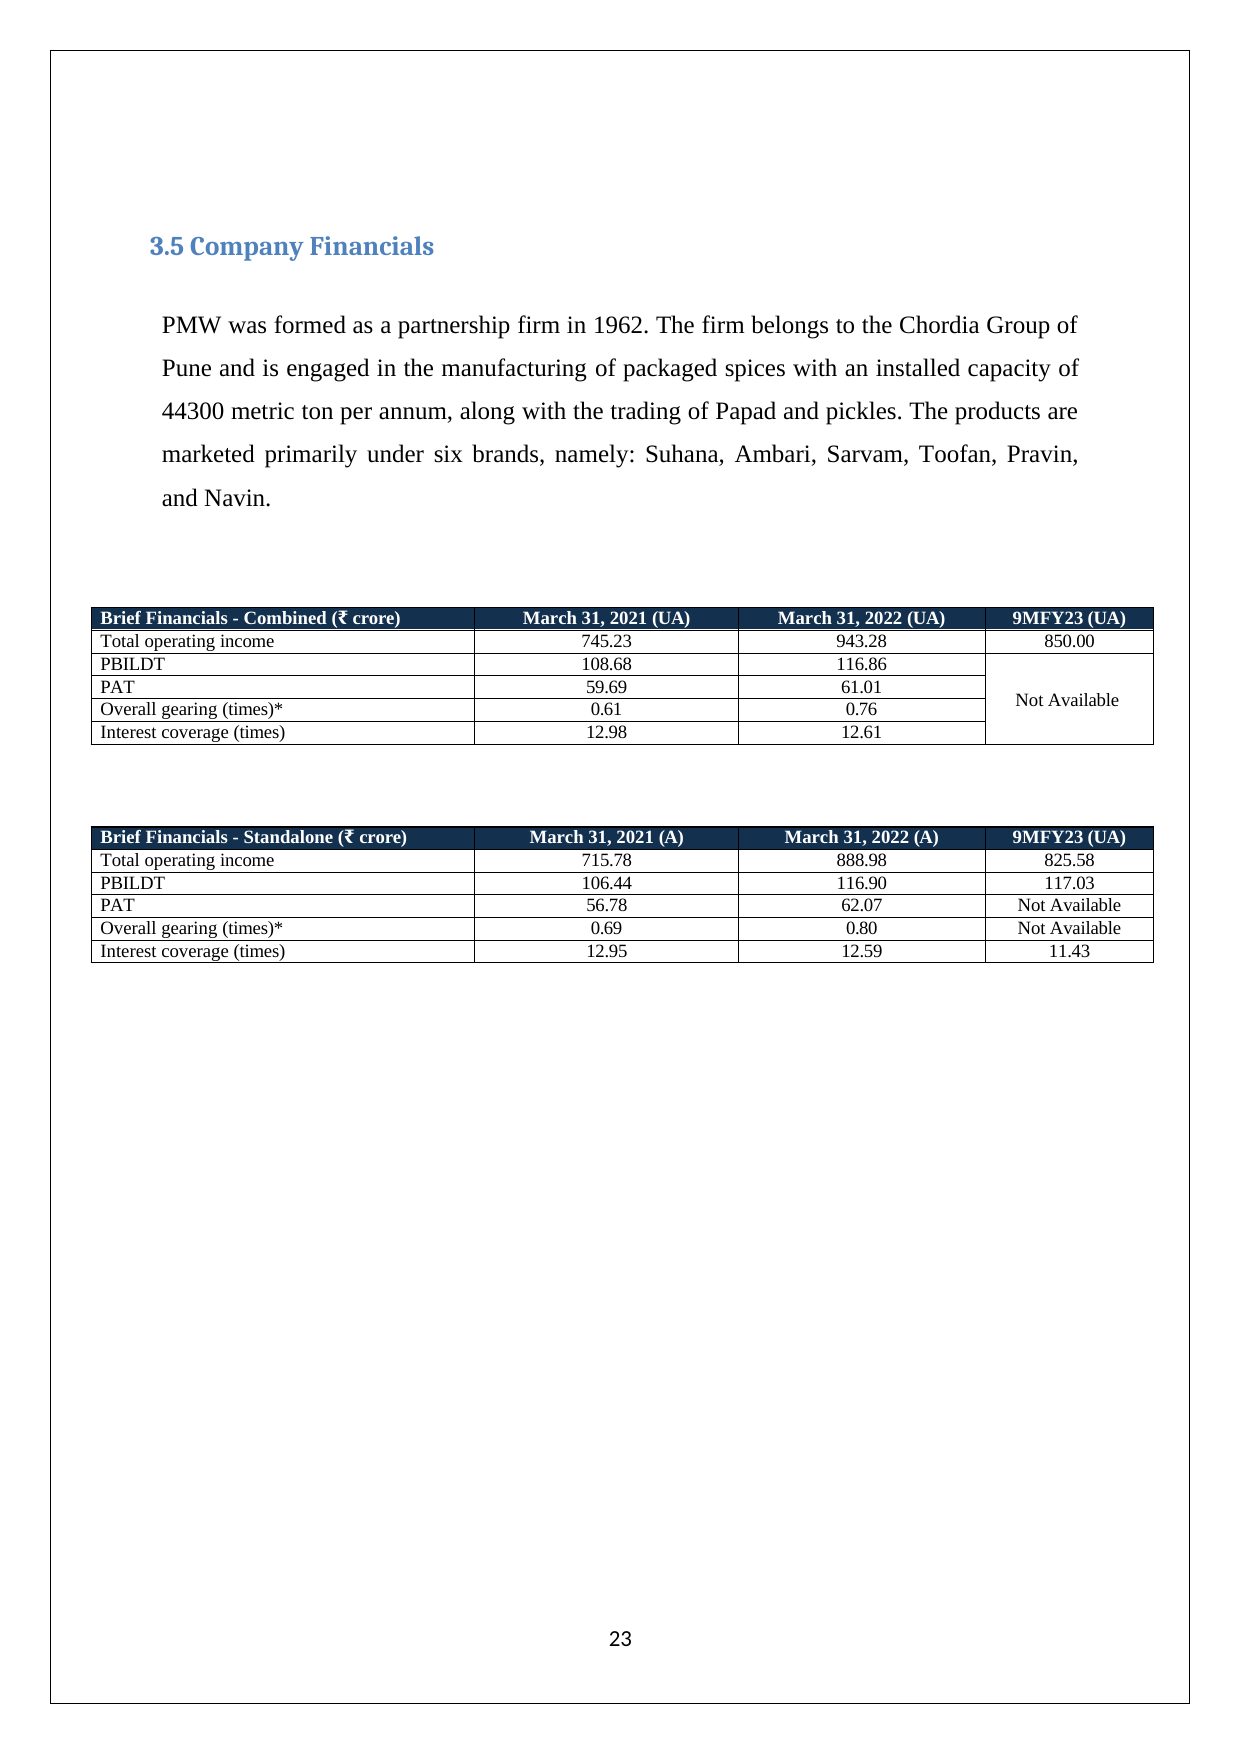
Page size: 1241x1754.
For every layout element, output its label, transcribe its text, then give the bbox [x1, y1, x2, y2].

table_cell 12.61 [739, 722, 985, 744]
table_cell 12.95 [475, 941, 738, 962]
table_cell PBILDT [92, 873, 474, 894]
table_cell 61.01 [739, 676, 985, 698]
table_cell 11.43 [986, 941, 1153, 962]
table_header March 31, 2022 (UA) [739, 608, 985, 629]
table_cell 850.00 [986, 631, 1153, 652]
table_cell 715.78 [475, 850, 738, 872]
table_cell Interest coverage (times) [92, 722, 474, 744]
table_cell 56.78 [475, 895, 738, 917]
table_cell 59.69 [475, 676, 738, 698]
table_cell 0.69 [475, 918, 738, 939]
table_cell 106.44 [475, 873, 738, 894]
table_cell 0.76 [739, 699, 985, 721]
table_cell 943.28 [739, 631, 985, 652]
table_cell Interest coverage (times) [92, 941, 474, 962]
table_header Brief Financials - Standalone (₹ crore) [92, 828, 474, 849]
table_cell 62.07 [739, 895, 985, 917]
table_cell 117.03 [986, 873, 1153, 894]
table_cell PAT [92, 895, 474, 917]
text PMW was formed as a partnership firm in 1962. The firm belongs to the Chordia Group of Pune and is engaged in the manufacturing of packaged spices with an installed capacity of 44300 metric ton per annum, along with the trading of Papad and pickles. The products are marketed primarily under six brands, namely: Suhana, Ambari, Sarvam, Toofan, Pravin, and Navin. [162, 310, 1079, 511]
table_cell 12.98 [475, 722, 738, 744]
table_header 9MFY23 (UA) [986, 828, 1153, 849]
table_cell 0.61 [475, 699, 738, 721]
table_cell Overall gearing (times)* [92, 918, 474, 939]
table_cell 116.90 [739, 873, 985, 894]
table_header Brief Financials - Combined (₹ crore) [92, 608, 474, 629]
table_header 9MFY23 (UA) [986, 608, 1153, 629]
table_header March 31, 2021 (UA) [475, 608, 738, 629]
table_cell 116.86 [739, 654, 985, 675]
table_header March 31, 2022 (A) [739, 828, 985, 849]
table_cell 825.58 [986, 850, 1153, 872]
table_cell 888.98 [739, 850, 985, 872]
table_cell 0.80 [739, 918, 985, 939]
table_cell 12.59 [739, 941, 985, 962]
table_cell 745.23 [475, 631, 738, 652]
table_cell PBILDT [92, 654, 474, 675]
table_cell Overall gearing (times)* [92, 699, 474, 721]
table_header March 31, 2021 (A) [475, 828, 738, 849]
table_cell Total operating income [92, 850, 474, 872]
table_cell Total operating income [92, 631, 474, 652]
table_cell Not Available [986, 895, 1153, 917]
table_cell Not Available [986, 918, 1153, 939]
table_cell 108.68 [475, 654, 738, 675]
table_cell PAT [92, 676, 474, 698]
table_cell Not Available [986, 654, 1153, 744]
subtitle 3.5 Company Financials [150, 231, 1090, 262]
